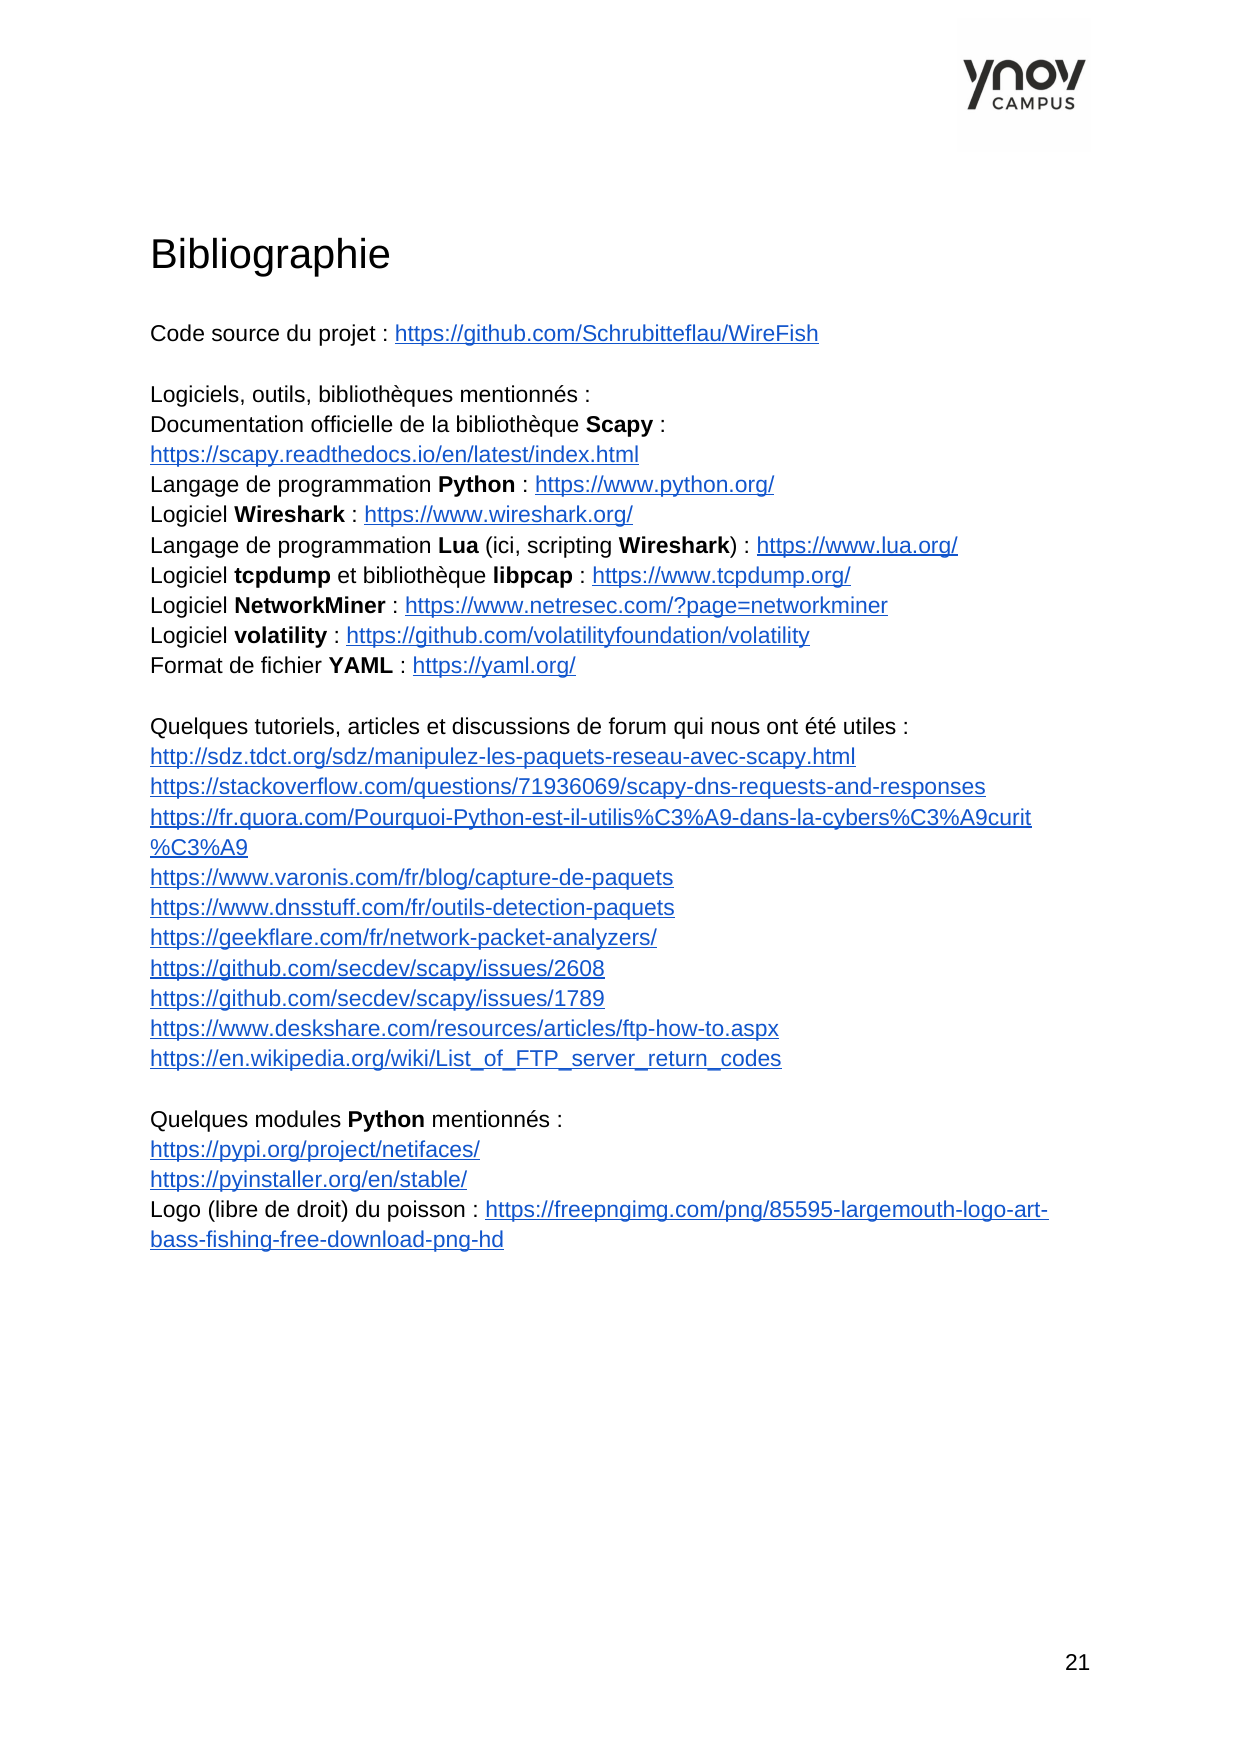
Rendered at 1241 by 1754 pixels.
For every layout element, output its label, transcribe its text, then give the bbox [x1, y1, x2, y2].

text Logiciel Wireshark : https://www.wireshark.org/ [150, 501, 1090, 528]
text https://pyinstaller.org/en/stable/ [150, 1166, 1090, 1192]
subtitle Bibliographie [150, 229, 1090, 277]
text Logiciel volatility : https://github.com/volatilityfoundation/volatility [150, 622, 1090, 648]
text Format de fichier YAML : https://yaml.org/ [150, 652, 1090, 679]
text https://www.varonis.com/fr/blog/capture-de-paquets [150, 864, 1090, 890]
text https://stackoverflow.com/questions/71936069/scapy-dns-requests-and-responses [150, 773, 1090, 799]
text Logiciel NetworkMiner : https://www.netresec.com/?page=networkminer [150, 592, 1090, 618]
picture [957, 18, 1091, 152]
text https://github.com/secdev/scapy/issues/2608 [150, 954, 1090, 981]
text Code source du projet : https://github.com/Schrubitteflau/WireFish [150, 320, 1090, 346]
text Documentation officielle de la bibliothèque Scapy : https://scapy.readthedocs.io/en/latest/index.html [150, 411, 1090, 467]
text Langage de programmation Lua (ici, scripting Wireshark) : https://www.lua.org/ [150, 532, 1090, 558]
text Logo (libre de droit) du poisson : https://freepngimg.com/png/85595-largemouth-logo-art-bass-fishing-free-download-png-hd [150, 1196, 1090, 1253]
text Quelques modules Python mentionnés : [150, 1106, 1090, 1132]
text Quelques tutoriels, articles et discussions de forum qui nous ont été utiles : [150, 713, 1090, 739]
text https://www.deskshare.com/resources/articles/ftp-how-to.aspx [150, 1015, 1090, 1041]
text Langage de programmation Python : https://www.python.org/ [150, 471, 1090, 497]
text https://pypi.org/project/netifaces/ [150, 1136, 1090, 1162]
text https://fr.quora.com/Pourquoi-Python-est-il-utilis%C3%A9-dans-la-cybers%C3%A9curit%C3%A9 [150, 803, 1090, 860]
text https://github.com/secdev/scapy/issues/1789 [150, 985, 1090, 1011]
text https://geekflare.com/fr/network-packet-analyzers/ [150, 924, 1090, 951]
text Logiciels, outils, bibliothèques mentionnés : [150, 381, 1090, 407]
text https://www.dnsstuff.com/fr/outils-detection-paquets [150, 894, 1090, 920]
text Logiciel tcpdump et bibliothèque libpcap : https://www.tcpdump.org/ [150, 562, 1090, 588]
text http://sdz.tdct.org/sdz/manipulez-les-paquets-reseau-avec-scapy.html [150, 743, 1090, 769]
text https://en.wikipedia.org/wiki/List_of_FTP_server_return_codes [150, 1045, 1090, 1071]
